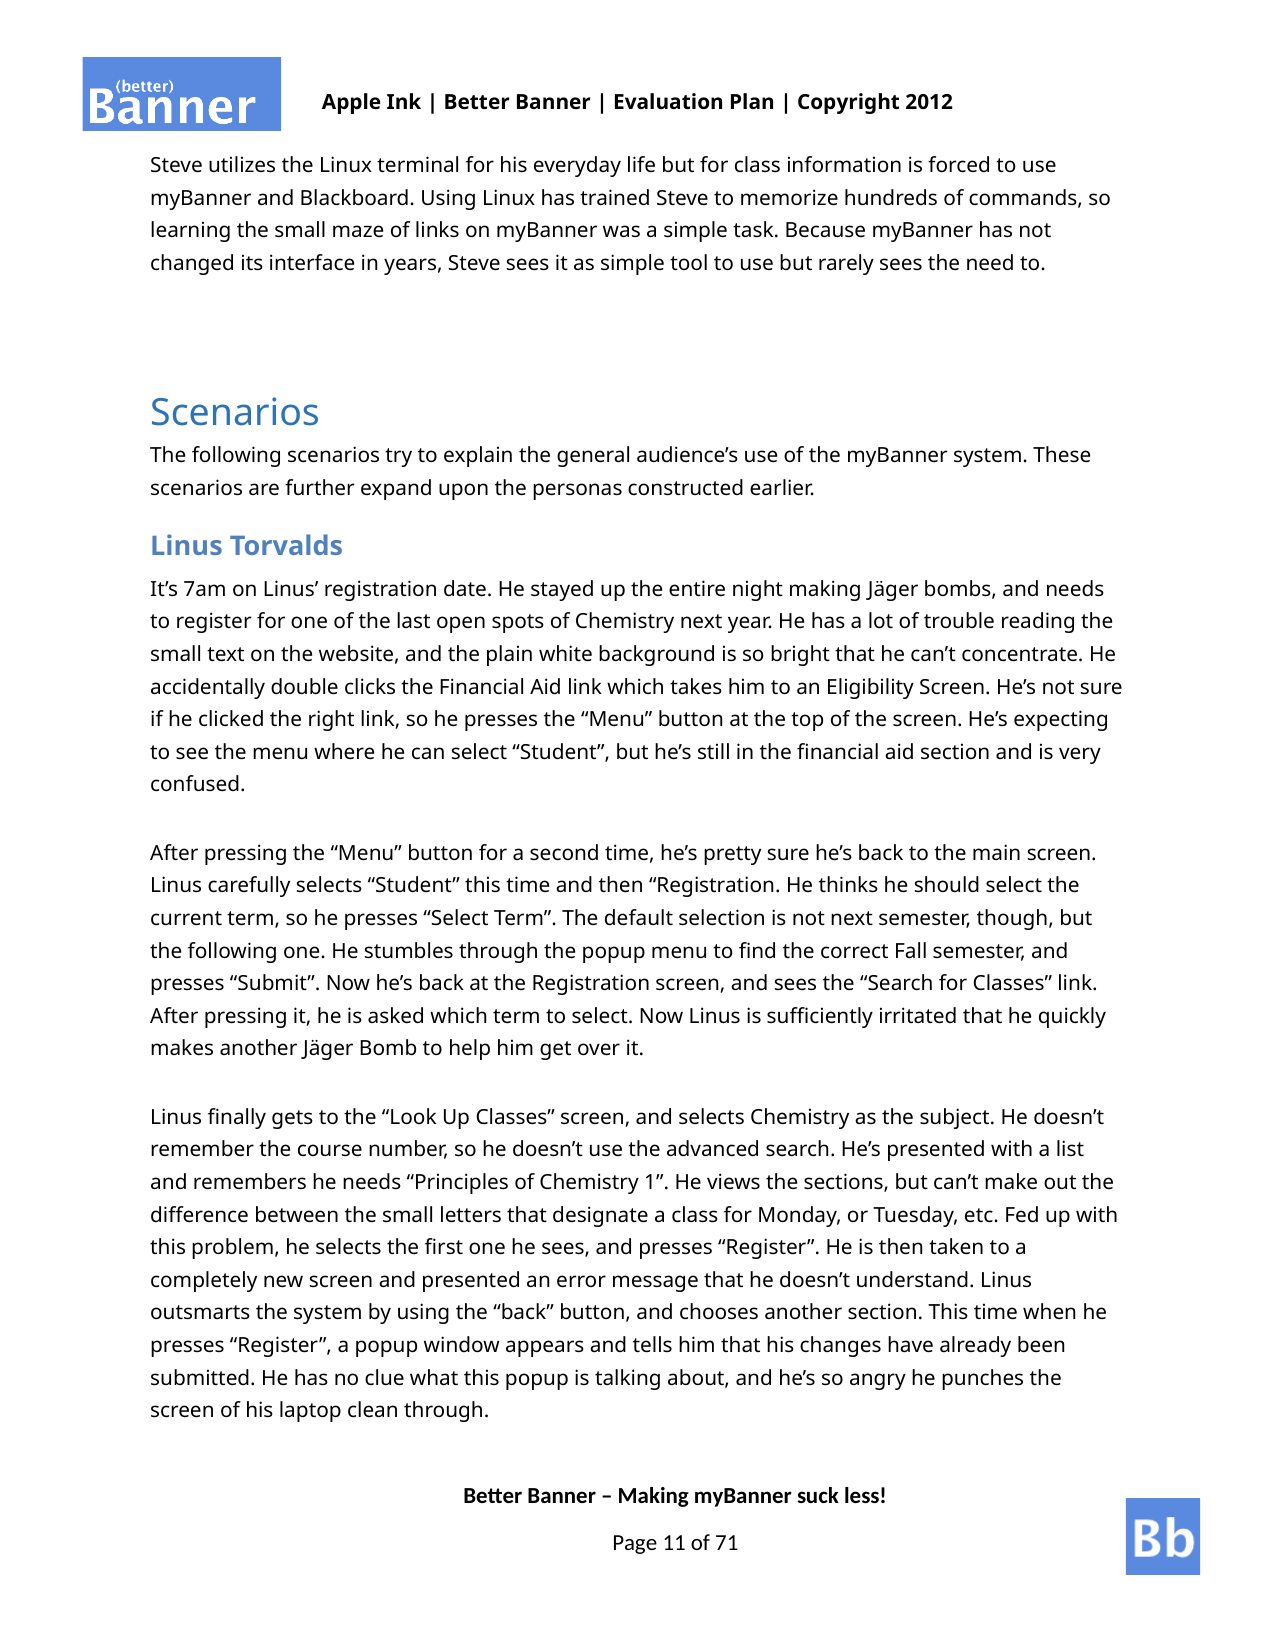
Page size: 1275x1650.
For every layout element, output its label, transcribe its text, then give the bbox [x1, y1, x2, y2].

picture [81, 57, 282, 130]
text The following scenarios try to explain the general audience’s use of the myBanner system. These scenarios are further expand upon the personas constructed earlier. [150, 441, 1125, 502]
subtitle Scenarios [150, 386, 1125, 437]
subtitle Linus Torvalds [150, 527, 1125, 563]
picture [1125, 1498, 1200, 1574]
